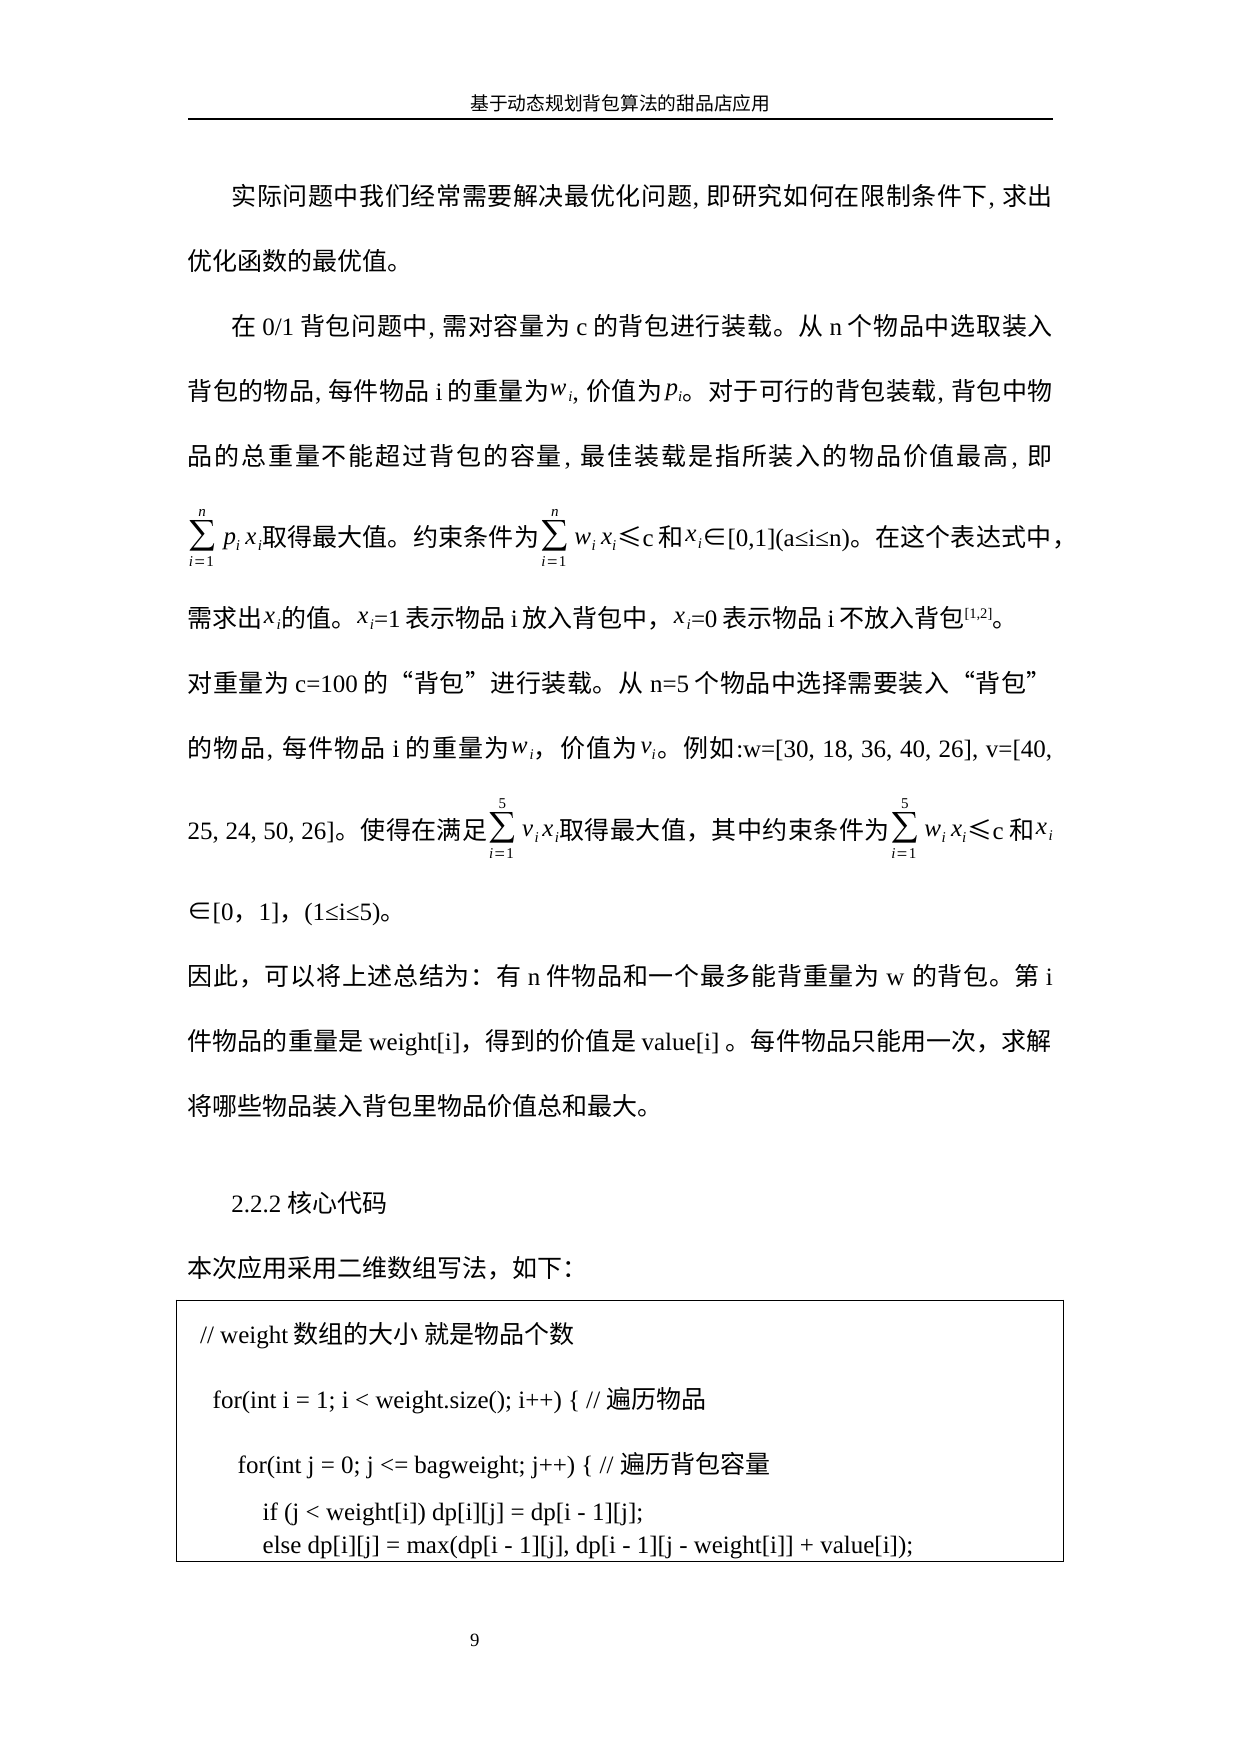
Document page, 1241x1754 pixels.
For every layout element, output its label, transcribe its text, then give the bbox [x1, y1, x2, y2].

text 在0/1背包问题中, 需对容量为c的背包进行装载。从n个物品中选取装入背包的物品, 每件物品i的重量为, 价值为。对于可行的背包装载, 背包中物品的总重量不能超过背包的容量, 最佳装载是指所装入的物品价值最高, 即 取得最大值。约束条件为≤c和∈[0,1](a≤i≤n)。在这个表达式中，需求出的值。=1表示物品i放入背包中，=0表示物品i不放入背包[1,2]。 [187, 292, 1053, 649]
text 因此，可以将上述总结为：有n件物品和一个最多能背重量为w 的背包。第i件物品的重量是weight[i]，得到的价值是value[i] 。每件物品只能用一次，求解将哪些物品装入背包里物品价值总和最大。 [187, 942, 1053, 1137]
text 本次应用采用二维数组写法，如下： [187, 1234, 1053, 1299]
text 实际问题中我们经常需要解决最优化问题, 即研究如何在限制条件下, 求出优化函数的最优值。 [187, 162, 1053, 292]
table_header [177, 1301, 1063, 1561]
text 2.2.2 核心代码 [187, 1169, 1053, 1234]
text 对重量为c=100的“背包”进行装载。从n=5个物品中选择需要装入“背包”的物品, 每件物品i的重量为，价值为。例如:w=[30, 18, 36, 40, 26], v=[40, 25, 24, 50, 26]。使得在满足取得最大值，其中约束条件为≤c和∈[0，1]，(1≤i≤5)。 [187, 649, 1053, 942]
